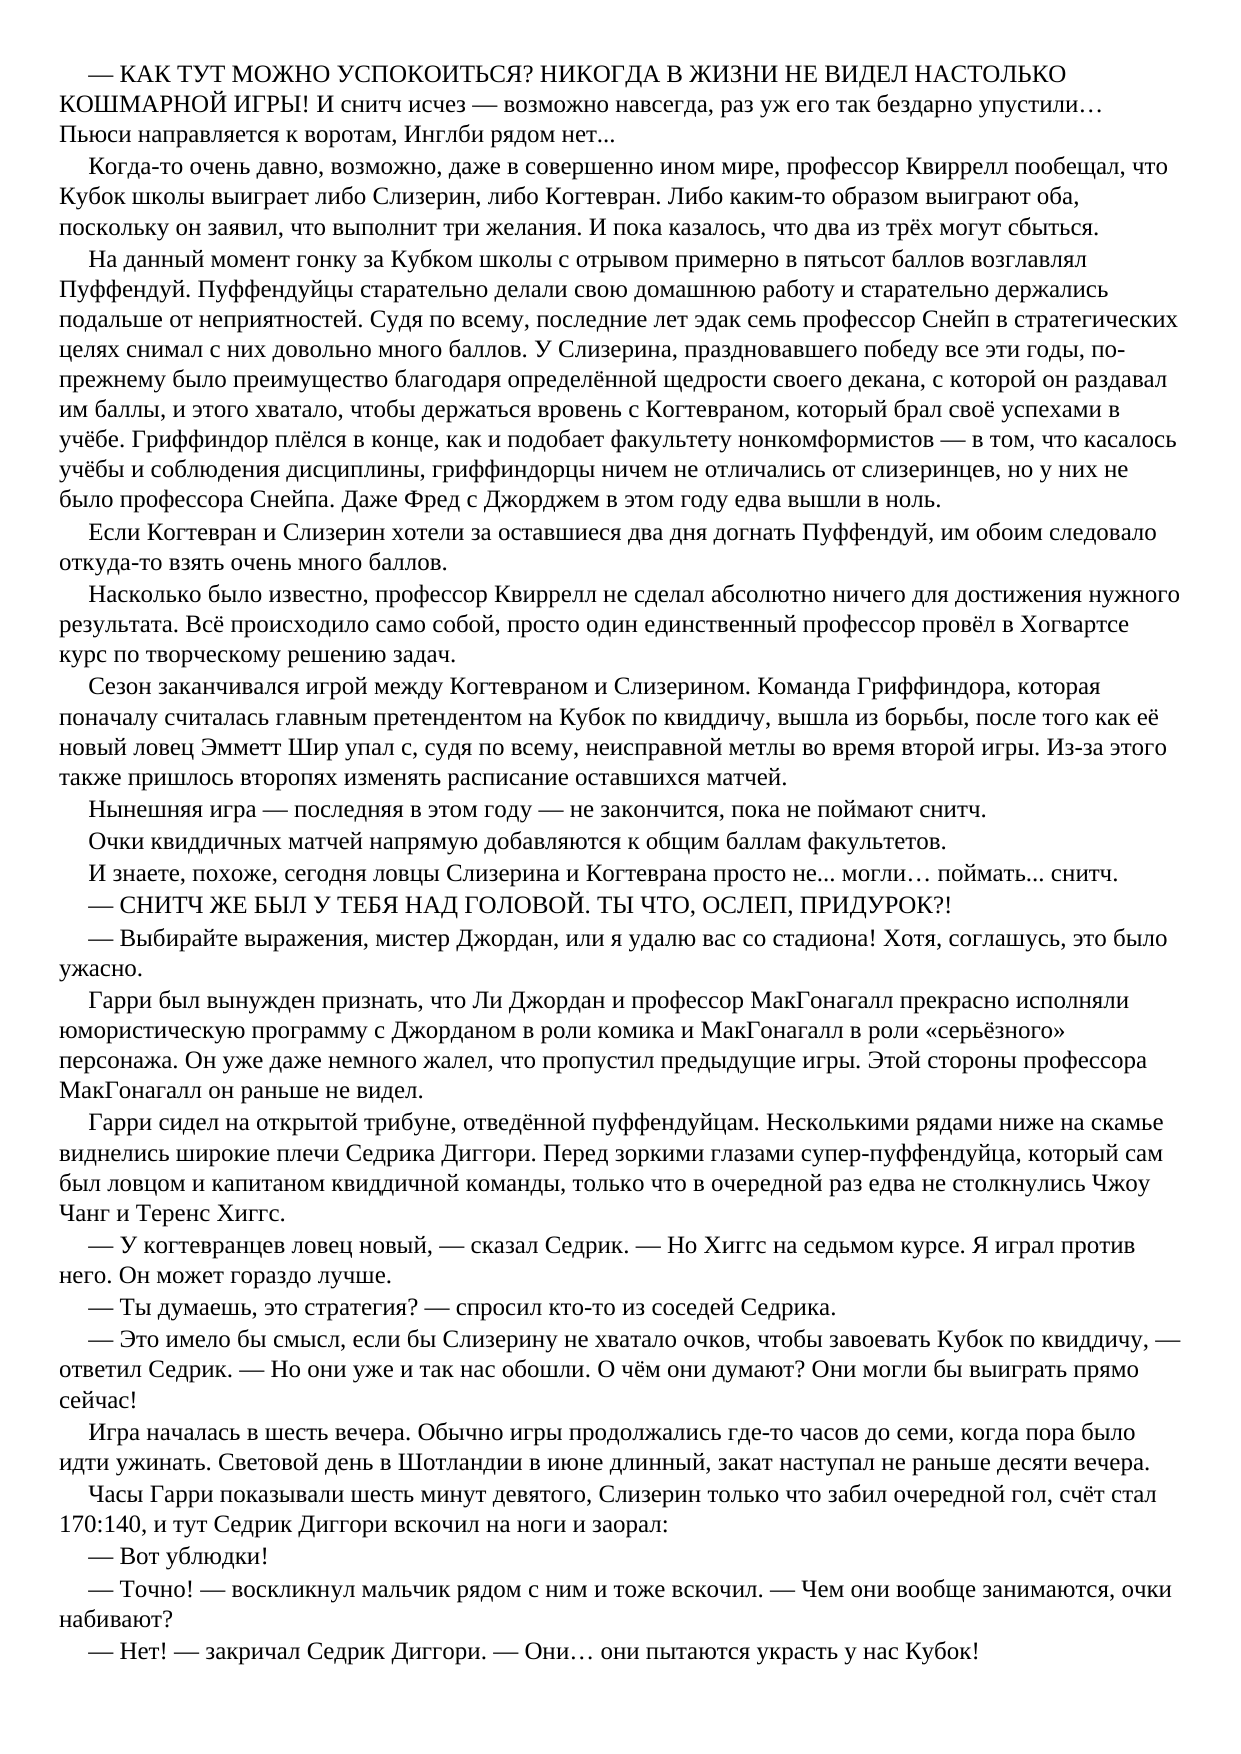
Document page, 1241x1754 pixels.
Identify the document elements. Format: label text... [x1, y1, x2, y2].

text Сезон заканчивался игрой между Когтевраном и Слизерином. Команда Гриффиндора, которая поначалу считалась главным претендентом на Кубок по квиддичу, вышла из борьбы, после того как её новый ловец Эмметт Шир упал с, судя по всему, неисправной метлы во время второй игры. Из-за этого также пришлось второпях изменять расписание оставшихся матчей. [59, 671, 1181, 791]
text Если Когтевран и Слизерин хотели за оставшиеся два дня догнать Пуффендуй, им обоим следовало откуда-то взять очень много баллов. [59, 517, 1181, 576]
text Часы Гарри показывали шесть минут девятого, Слизерин только что забил очередной гол, счёт стал 170:140, и тут Седрик Диггори вскочил на ноги и заорал: [59, 1479, 1181, 1538]
text — Точно! — воскликнул мальчик рядом с ним и тоже вскочил. — Чем они вообще занимаются, очки набивают? [59, 1574, 1181, 1632]
text На данный момент гонку за Кубком школы с отрывом примерно в пятьсот баллов возглавлял Пуффендуй. Пуффендуйцы старательно делали свою домашнюю работу и старательно держались подальше от неприятностей. Судя по всему, последние лет эдак семь профессор Снейп в стратегических целях снимал с них довольно много баллов. У Слизерина, праздновавшего победу все эти годы, по-прежнему было преимущество благодаря определённой щедрости своего декана, с которой он раздавал им баллы, и этого хватало, чтобы держаться вровень с Когтевраном, который брал своё успехами в учёбе. Гриффиндор плёлся в конце, как и подобает факультету нонкомформистов — в том, что касалось учёбы и соблюдения дисциплины, гриффиндорцы ничем не отличались от слизеринцев, но у них не было профессора Снейпа. Даже Фред с Джорджем в этом году едва вышли в ноль. [59, 244, 1181, 513]
text Очки квиддичных матчей напрямую добавляются к общим баллам факультетов. [59, 826, 1181, 855]
text — Это имело бы смысл, если бы Слизерину не хватало очков, чтобы завоевать Кубок по квиддичу, — ответил Седрик. — Но они уже и так нас обошли. О чём они думают? Они могли бы выиграть прямо сейчас! [59, 1324, 1181, 1413]
text — У когтевранцев ловец новый, — сказал Седрик. — Но Хиггс на седьмом курсе. Я играл против него. Он может гораздо лучше. [59, 1230, 1181, 1289]
text Когда-то очень давно, возможно, даже в совершенно ином мире, профессор Квиррелл пообещал, что Кубок школы выиграет либо Слизерин, либо Когтевран. Либо каким-то образом выиграют оба, поскольку он заявил, что выполнит три желания. И пока казалось, что два из трёх могут сбыться. [59, 151, 1181, 240]
text — Выбирайте выражения, мистер Джордан, или я удалю вас со стадиона! Хотя, соглашусь, это было ужасно. [59, 923, 1181, 982]
text — КАК ТУТ МОЖНО УСПОКОИТЬСЯ? НИКОГДА В ЖИЗНИ НЕ ВИДЕЛ НАСТОЛЬКО КОШМАРНОЙ ИГРЫ! И снитч исчез — возможно навсегда, раз уж его так бездарно упустили… Пьюси направляется к воротам, Инглби рядом нет... [59, 59, 1181, 148]
text Гарри был вынужден признать, что Ли Джордан и профессор МакГонагалл прекрасно исполняли юмористическую программу с Джорданом в роли комика и МакГонагалл в роли «серьёзного» персонажа. Он уже даже немного жалел, что пропустил предыдущие игры. Этой стороны профессора МакГонагалл он раньше не видел. [59, 985, 1181, 1104]
text Игра началась в шесть вечера. Обычно игры продолжались где-то часов до семи, когда пора было идти ужинать. Световой день в Шотландии в июне длинный, закат наступал не раньше десяти вечера. [59, 1417, 1181, 1476]
text — Ты думаешь, это стратегия? — спросил кто-то из соседей Седрика. [59, 1292, 1181, 1321]
text И знаете, похоже, сегодня ловцы Слизерина и Когтеврана просто не... могли… поймать... снитч. [59, 858, 1181, 887]
text Насколько было известно, профессор Квиррелл не сделал абсолютно ничего для достижения нужного результата. Всё происходило само собой, просто один единственный профессор провёл в Хогвартсе курс по творческому решению задач. [59, 579, 1181, 668]
text Гарри сидел на открытой трибуне, отведённой пуффендуйцам. Несколькими рядами ниже на скамье виднелись широкие плечи Седрика Диггори. Перед зоркими глазами супер-пуффендуйца, который сам был ловцом и капитаном квиддичной команды, только что в очередной раз едва не столкнулись Чжоу Чанг и Теренс Хиггс. [59, 1107, 1181, 1227]
text Нынешняя игра — последняя в этом году — не закончится, пока не поймают снитч. [59, 794, 1181, 823]
text — Нет! — закричал Седрик Диггори. — Они… они пытаются украсть у нас Кубок! [59, 1636, 1181, 1665]
text — Вот ублюдки! [59, 1541, 1181, 1570]
text — СНИТЧ ЖЕ БЫЛ У ТЕБЯ НАД ГОЛОВОЙ. ТЫ ЧТО, ОСЛЕП, ПРИДУРОК?! [59, 891, 1181, 919]
